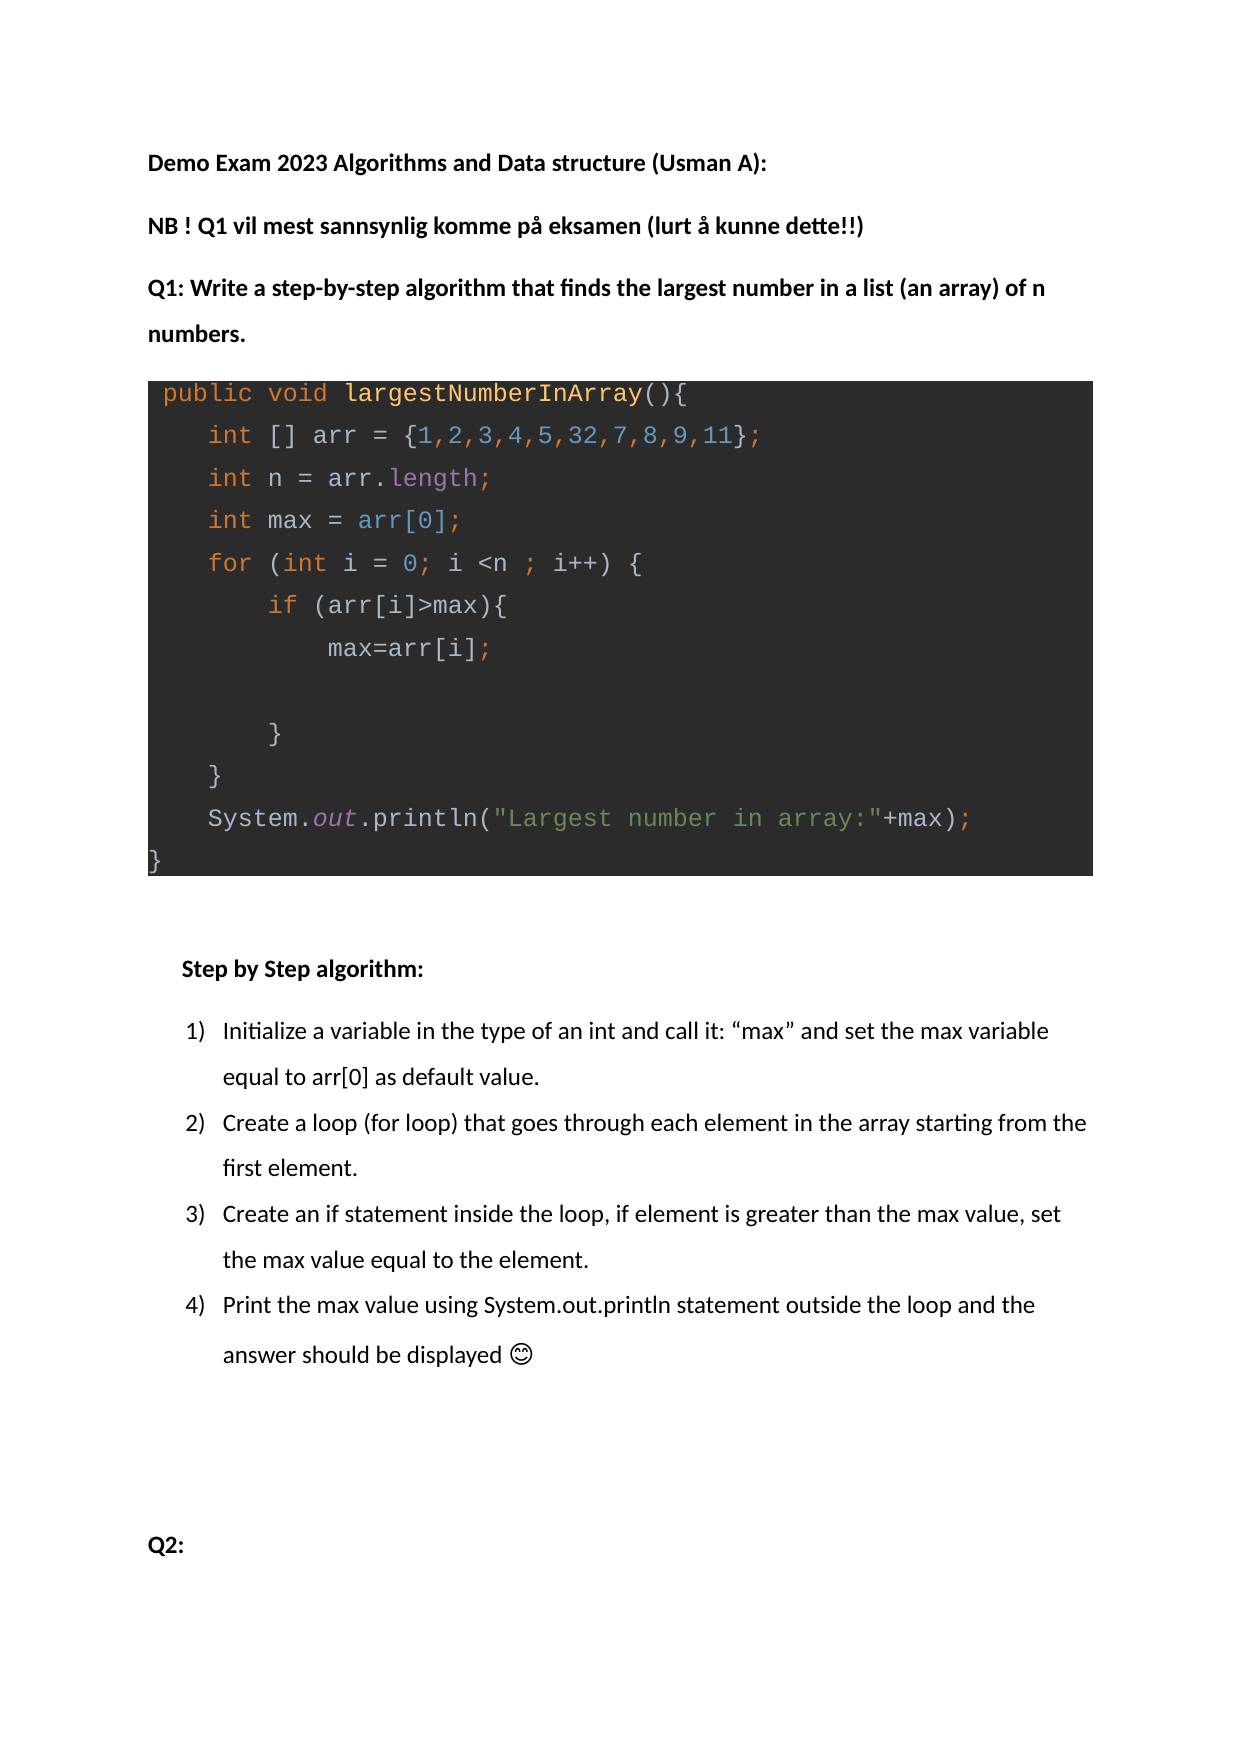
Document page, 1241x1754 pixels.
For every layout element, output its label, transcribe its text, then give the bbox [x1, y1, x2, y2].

list Print the max value using System.out.println statement outside the loop and the answer should be displayed [185, 1290, 1093, 1371]
list Create an if statement inside the loop, if element is greater than the max value, set the max value equal to the element. [185, 1198, 1093, 1274]
text public void largestNumberInArray(){ int [] arr = {1,2,3,4,5,32,7,8,9,11}; int n = arr.length; int max = arr[0]; for (int i = 0; i <n ; i++) { if (arr[i]>max){ max=arr[i]; } } System.out.println("Largest number in array:"+max); } [148, 381, 1093, 876]
text Demo Exam 2023 Algorithms and Data structure (Usman A): [148, 148, 1093, 178]
list Create a loop (for loop) that goes through each element in the array starting from the first element. [185, 1107, 1093, 1183]
text Q1: Write a step-by-step algorithm that finds the largest number in a list (an array) of n numbers. [148, 272, 1093, 349]
text NB ! Q1 vil mest sannsynlig komme på eksamen (lurt å kunne dette!!) [148, 210, 1093, 241]
text Q2: [148, 1530, 1093, 1560]
list Initialize a variable in the type of an int and call it: “max” and set the max variable equal to arr[0] as default value. [185, 1015, 1093, 1092]
text Step by Step algorithm: [148, 953, 1093, 983]
